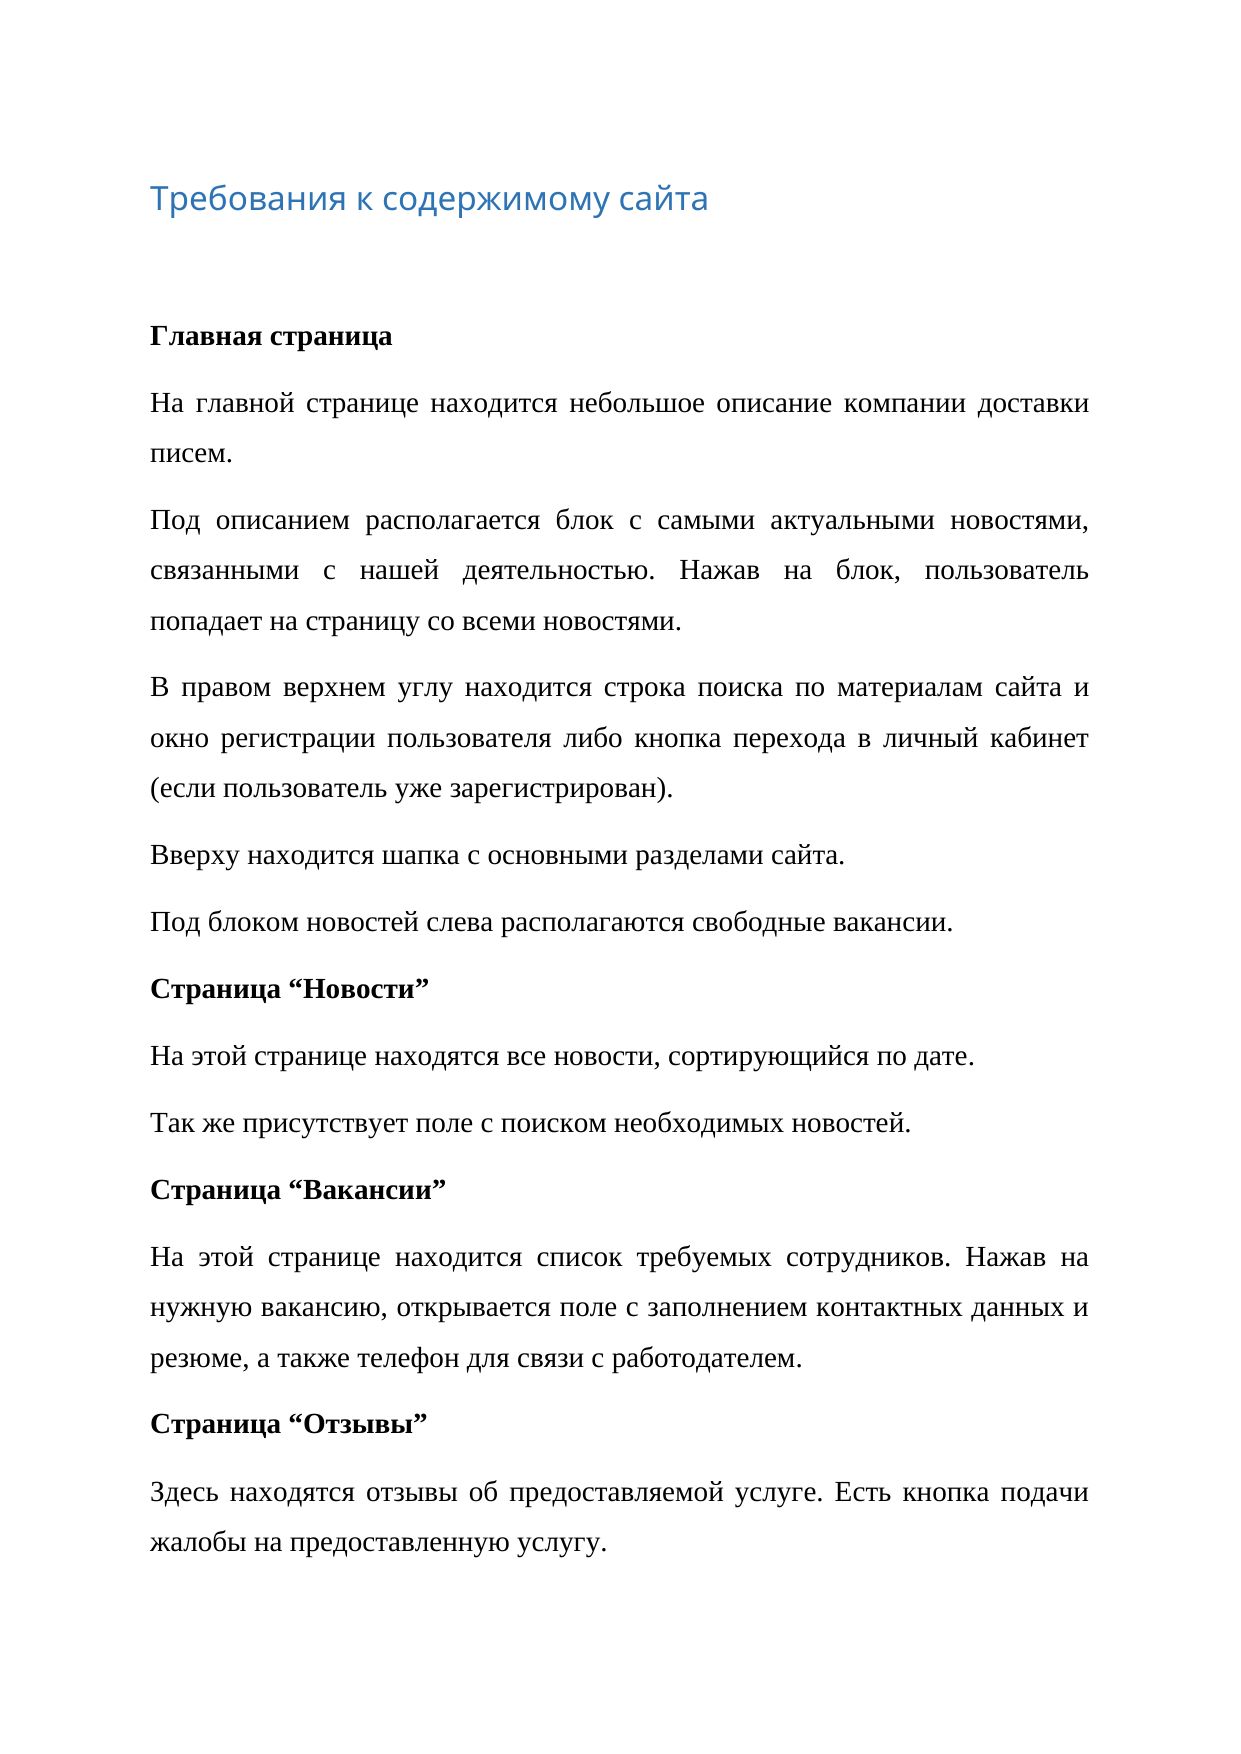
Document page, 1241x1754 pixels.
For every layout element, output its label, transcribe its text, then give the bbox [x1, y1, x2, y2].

subtitle Требования к содержимому сайта [150, 175, 1090, 220]
text Страница “Вакансии” [150, 1172, 1090, 1206]
text Страница “Новости” [150, 971, 1090, 1005]
text Под блоком новостей слева располагаются свободные вакансии. [150, 904, 1090, 938]
text Так же присутствует поле с поиском необходимых новостей. [150, 1105, 1090, 1139]
text На этой странице находится список требуемых сотрудников. Нажав на нужную вакансию, открывается поле с заполнением контактных данных и резюме, а также телефон для связи с работодателем. [150, 1239, 1090, 1373]
text Главная страница [150, 318, 1090, 351]
text В правом верхнем углу находится строка поиска по материалам сайта и окно регистрации пользователя либо кнопка перехода в личный кабинет (если пользователь уже зарегистрирован). [150, 669, 1090, 804]
text Здесь находятся отзывы об предоставляемой услуге. Есть кнопка подачи жалобы на предоставленную услугу. [150, 1474, 1090, 1557]
text Под описанием располагается блок с самыми актуальными новостями, связанными с нашей деятельностью. Нажав на блок, пользователь попадает на страницу со всеми новостями. [150, 502, 1090, 636]
text Вверху находится шапка с основными разделами сайта. [150, 837, 1090, 871]
text На этой странице находятся все новости, сортирующийся по дате. [150, 1038, 1090, 1072]
text На главной странице находится небольшое описание компании доставки писем. [150, 385, 1090, 468]
text Страница “Отзывы” [150, 1407, 1090, 1440]
